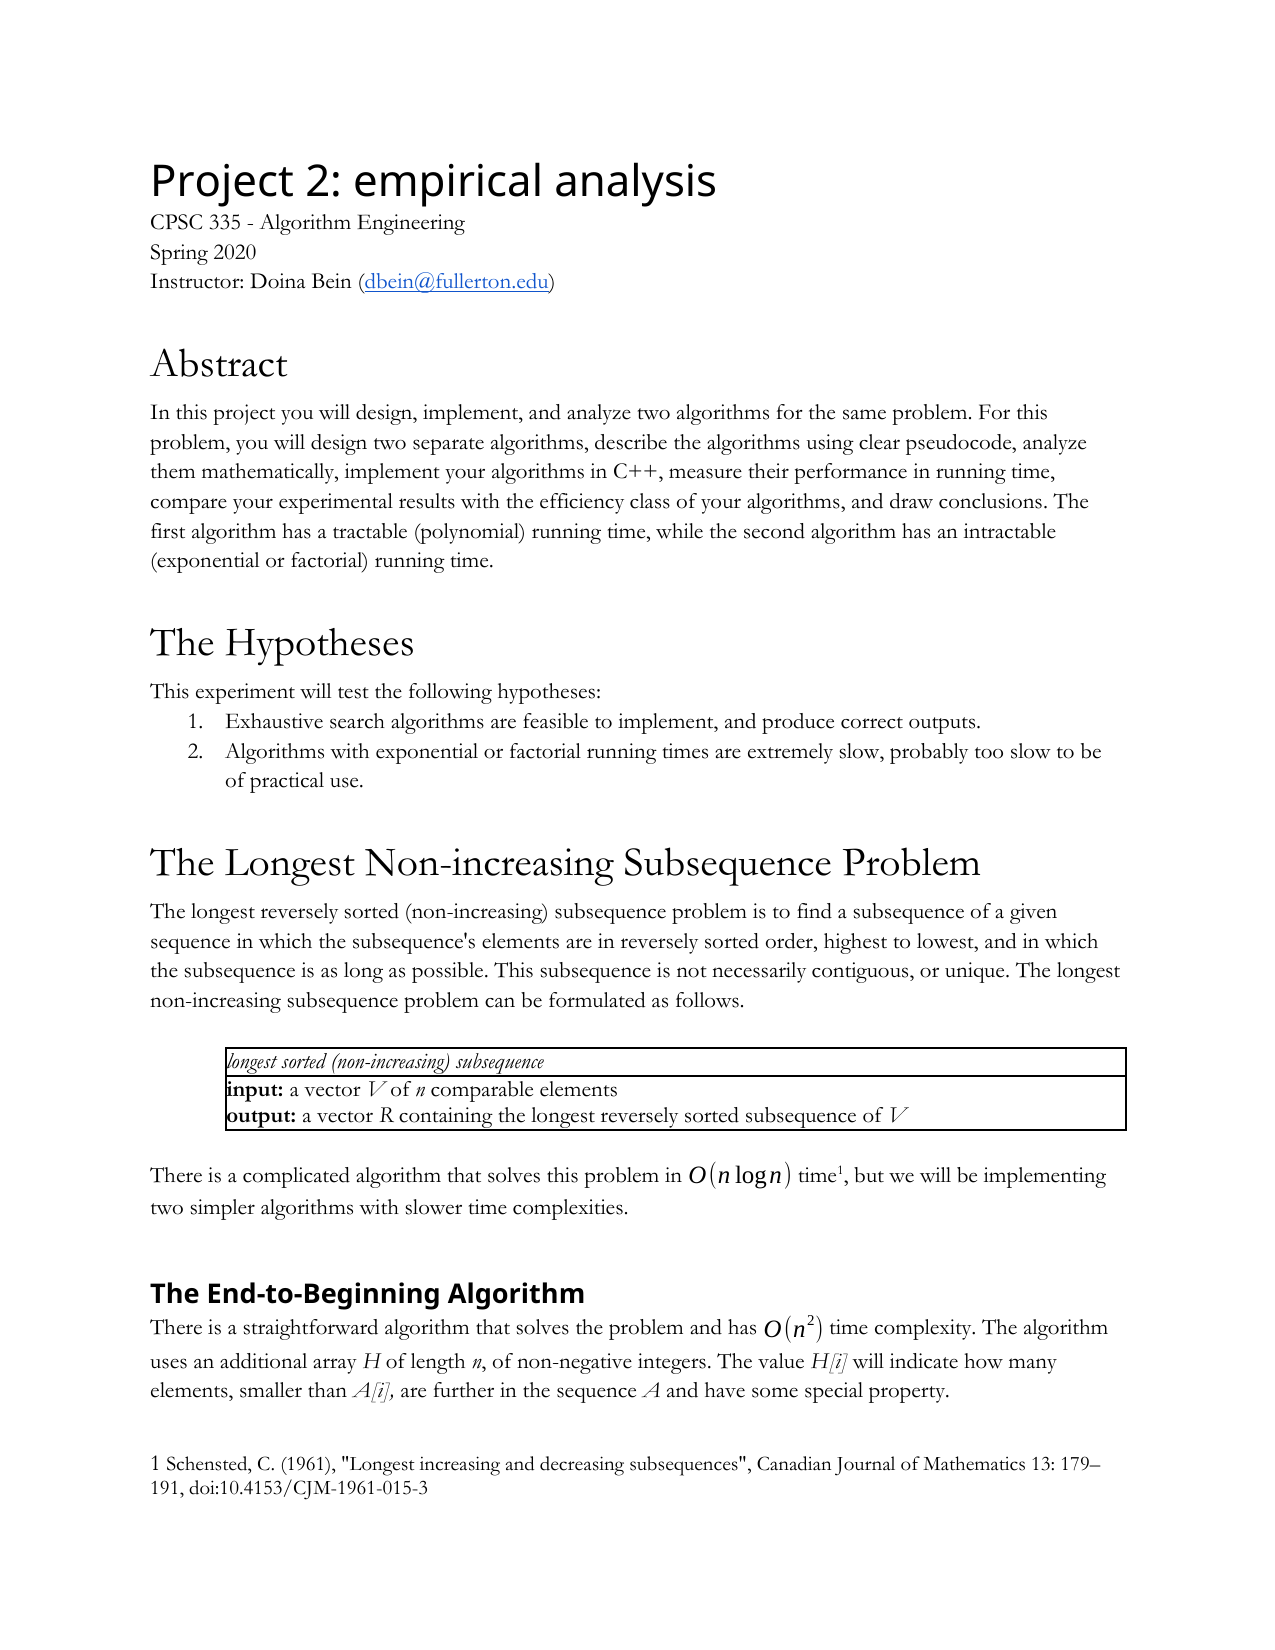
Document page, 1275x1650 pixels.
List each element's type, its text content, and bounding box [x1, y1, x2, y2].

text Instructor: Doina Bein (dbein@fullerton.edu) [150, 269, 1125, 295]
subtitle The Longest Non-increasing Subsequence Problem [150, 839, 1125, 886]
subtitle Abstract [150, 340, 1125, 387]
text In this project you will design, implement, and analyze two algorithms for the same problem. For this problem, you will design two separate algorithms, describe the algorithms using clear pseudocode, analyze them mathematically, implement your algorithms in C++, measure their performance in running time, compare your experimental results with the efficiency class of your algorithms, and draw conclusions. The first algorithm has a tractable (polynomial) running time, while the second algorithm has an intractable (exponential or factorial) running time. [150, 400, 1125, 574]
table_cell input: a vector V of n comparable elements output: a vector R containing the longest reversely sorted subsequence of V [227, 1077, 1125, 1129]
text The longest reversely sorted (non-increasing) subsequence problem is to find a subsequence of a given sequence in which the subsequence's elements are in reversely sorted order, highest to lowest, and in which the subsequence is as long as possible. This subsequence is not necessarily contiguous, or unique. The longest non-increasing subsequence problem can be formulated as follows. [150, 899, 1125, 1013]
text This experiment will test the following hypotheses: [150, 679, 1125, 705]
text CPSC 335 - Algorithm Engineering [150, 209, 1125, 235]
title Project 2: empirical analysis [150, 150, 1125, 209]
text There is a straightforward algorithm that solves the problem and has time complexity. The algorithm uses an additional array H of length n, of non-negative integers. The value H[i] will indicate how many elements, smaller than A[i], are further in the sequence A and have some special property. [150, 1311, 1125, 1404]
list Algorithms with exponential or factorial running times are extremely slow, probably too slow to be of practical use. [187, 738, 1125, 794]
list Exhaustive search algorithms are feasible to implement, and produce correct outputs. [187, 708, 1125, 734]
subtitle The Hypotheses [150, 619, 1125, 666]
subtitle The End-to-Beginning Algorithm [150, 1274, 1125, 1311]
text There is a complicated algorithm that solves this problem in time, but we will be implementing two simpler algorithms with slower time complexities. [150, 1161, 1125, 1220]
text Spring 2020 [150, 239, 1125, 265]
table_header longest sorted (non-increasing) subsequence [227, 1049, 1125, 1075]
